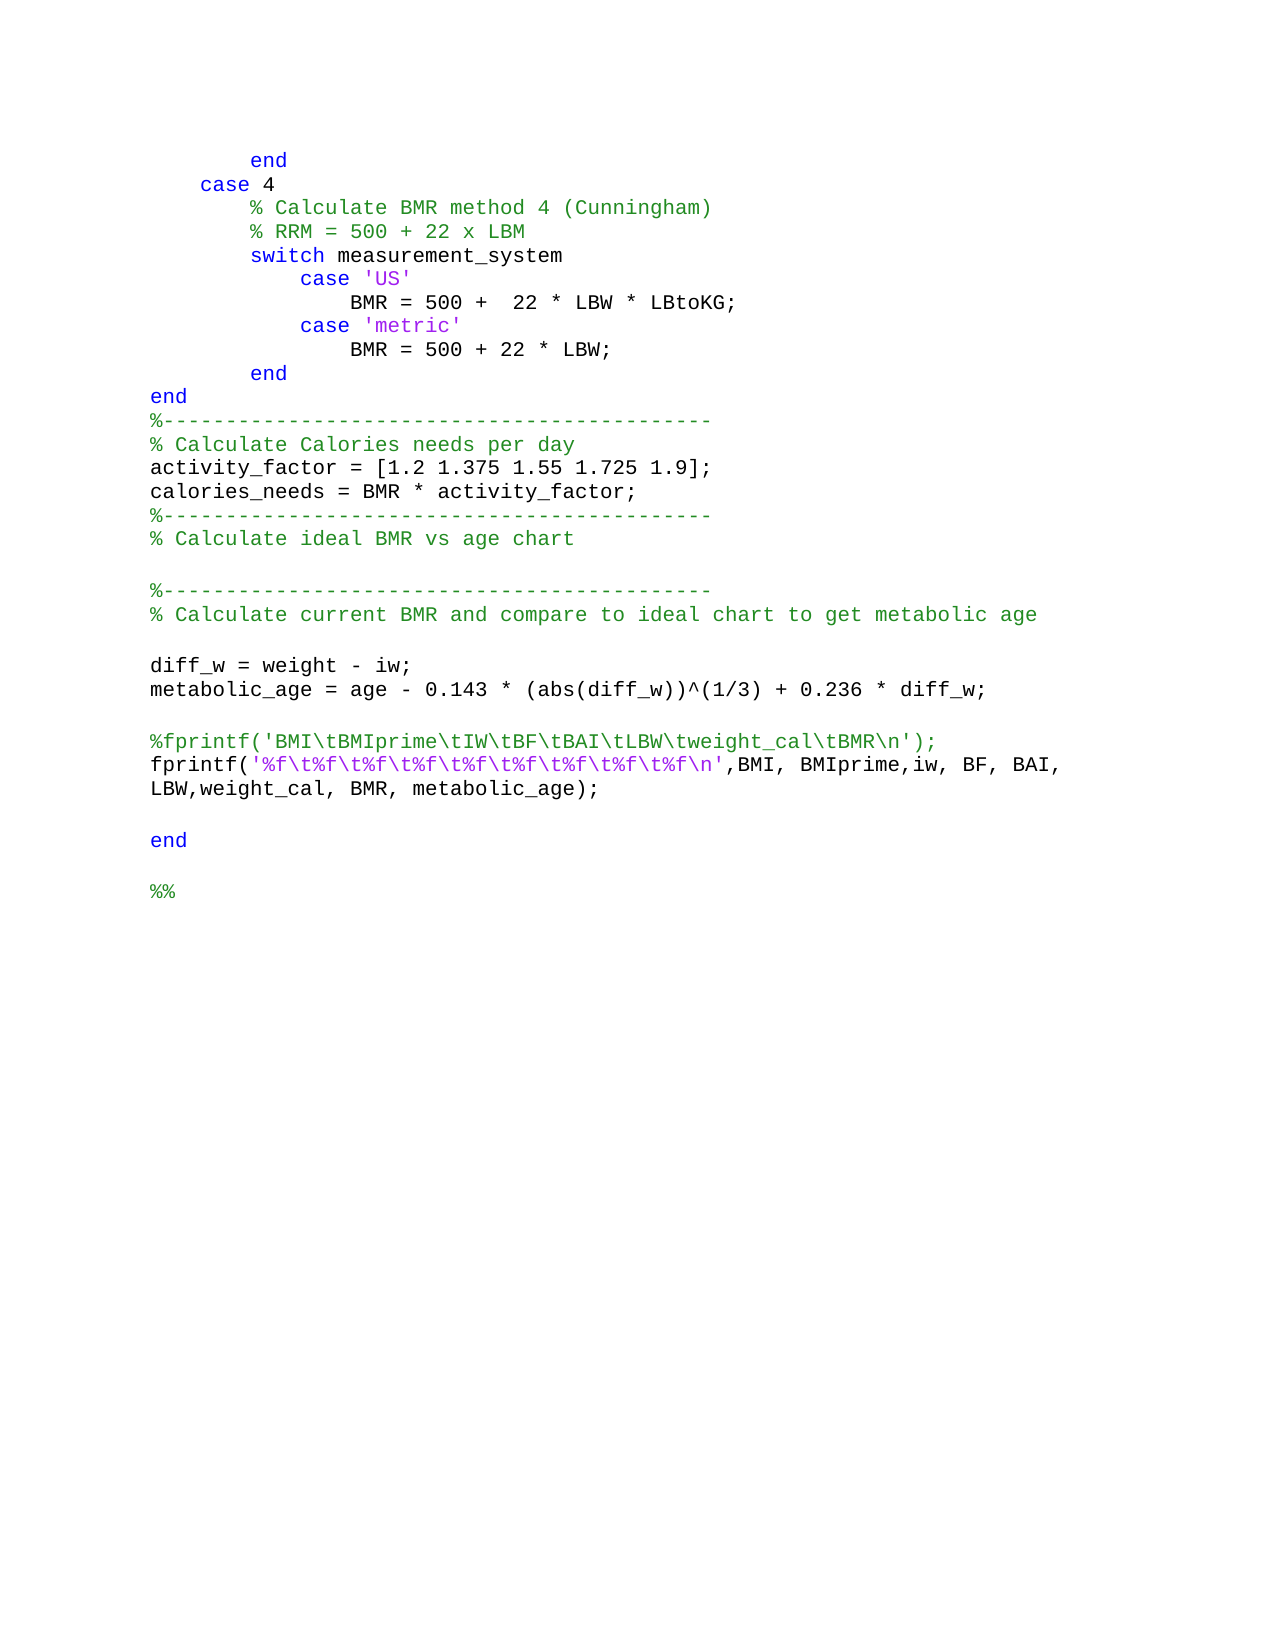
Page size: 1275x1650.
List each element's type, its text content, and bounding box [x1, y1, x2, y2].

text calories_needs = BMR * activity_factor; [150, 481, 1125, 505]
text % RRM = 500 + 22 x LBM [150, 221, 1125, 244]
text case 'metric' [150, 316, 1125, 339]
text case 'US' [150, 268, 1125, 292]
text %-------------------------------------------- [150, 505, 1125, 528]
text end [150, 829, 1125, 853]
text % Calculate Calories needs per day [150, 434, 1125, 457]
text end [150, 150, 1125, 174]
text metabolic_age = age - 0.143 * (abs(diff_w))^(1/3) + 0.236 * diff_w; [150, 679, 1125, 703]
text %% [150, 881, 1125, 905]
text fprintf('%f\t%f\t%f\t%f\t%f\t%f\t%f\t%f\t%f\n',BMI, BMIprime,iw, BF, BAI, LBW,weight_cal, BMR, metabolic_age); [150, 754, 1125, 802]
text diff_w = weight - iw; [150, 655, 1125, 679]
text % Calculate ideal BMR vs age chart [150, 528, 1125, 552]
text %-------------------------------------------- [150, 580, 1125, 604]
text switch measurement_system [150, 244, 1125, 268]
text case 4 [150, 174, 1125, 197]
text % Calculate BMR method 4 (Cunningham) [150, 197, 1125, 221]
text end [150, 363, 1125, 386]
text end [150, 386, 1125, 410]
text %fprintf('BMI\tBMIprime\tIW\tBF\tBAI\tLBW\tweight_cal\tBMR\n'); [150, 731, 1125, 754]
text BMR = 500 + 22 * LBW * LBtoKG; [150, 292, 1125, 316]
text %-------------------------------------------- [150, 410, 1125, 434]
text % Calculate current BMR and compare to ideal chart to get metabolic age [150, 604, 1125, 627]
text activity_factor = [1.2 1.375 1.55 1.725 1.9]; [150, 457, 1125, 481]
text BMR = 500 + 22 * LBW; [150, 339, 1125, 363]
